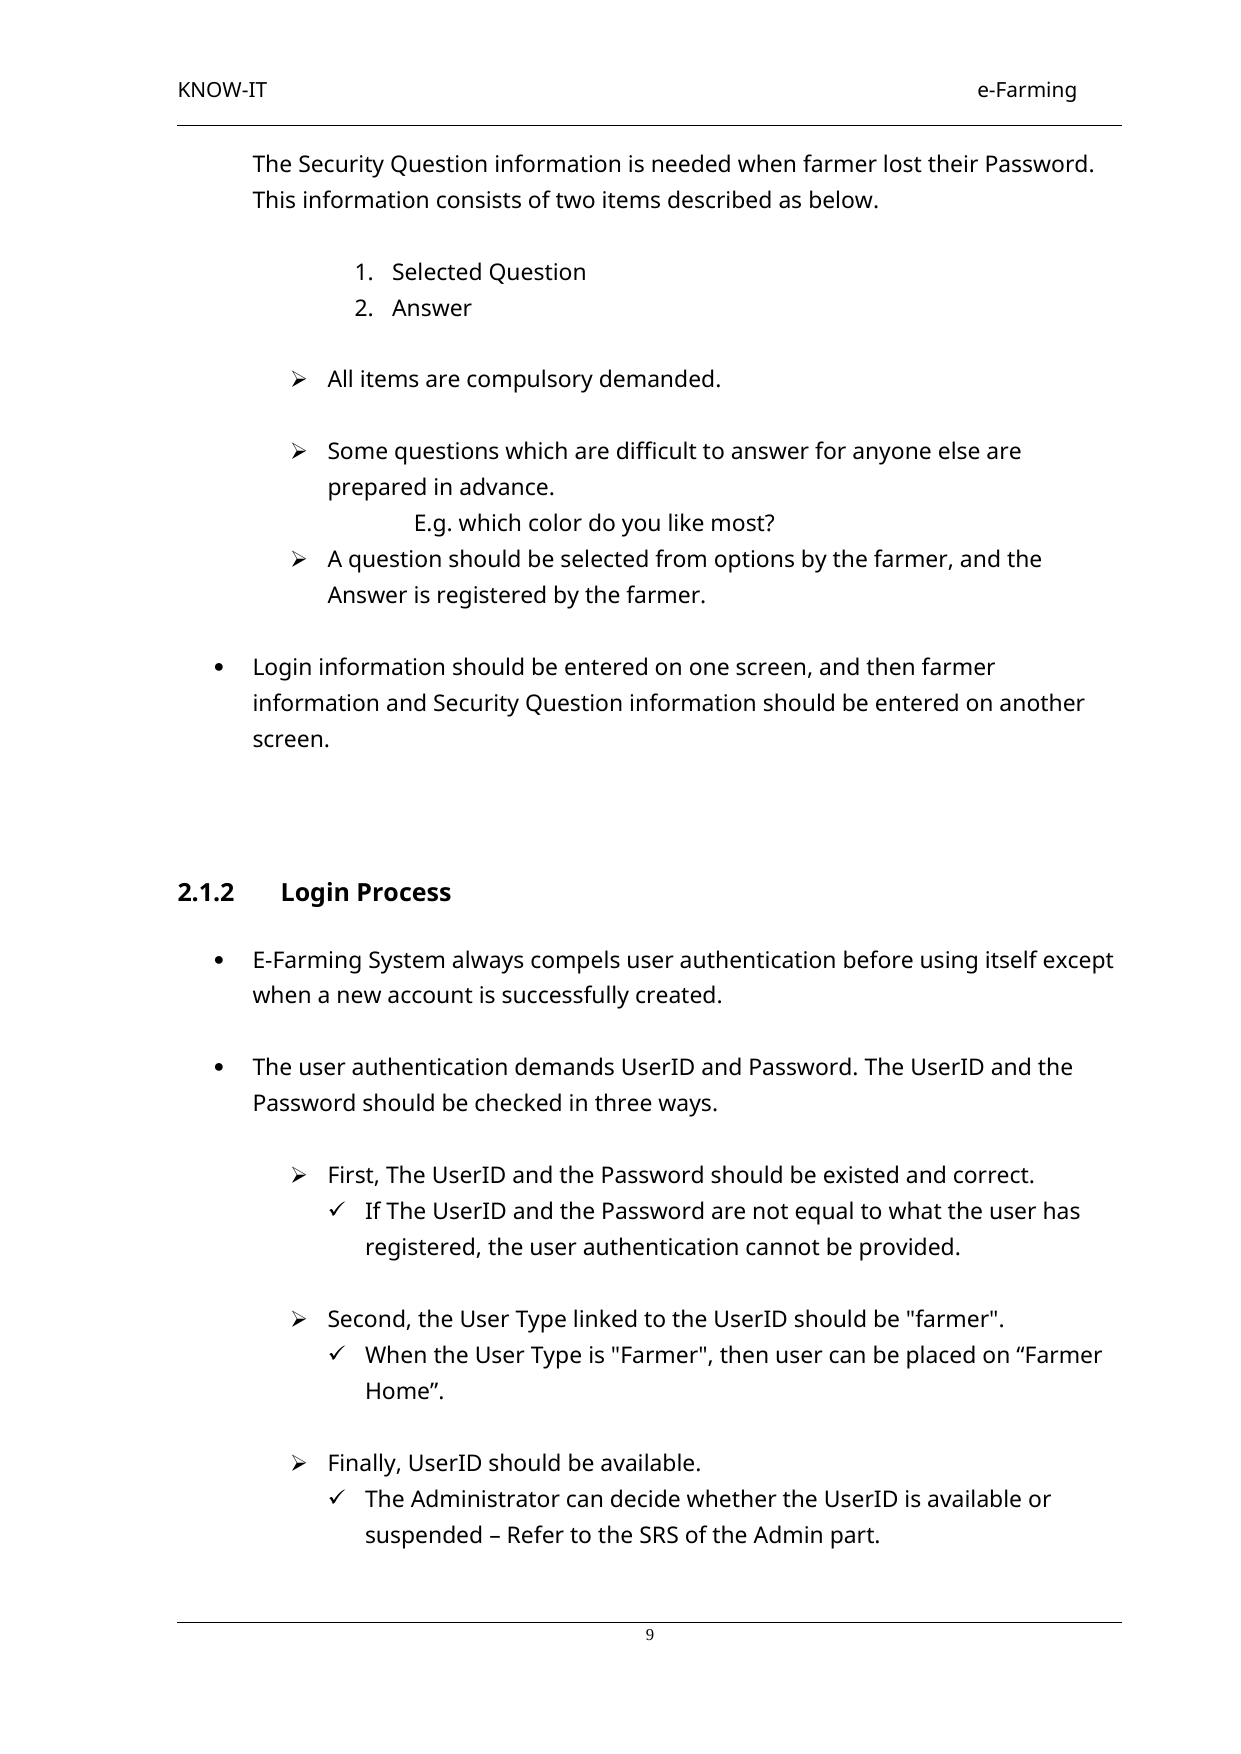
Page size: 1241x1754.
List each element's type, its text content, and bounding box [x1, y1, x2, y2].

subtitle Login Process [177, 874, 1032, 908]
list Login information should be entered on one screen, and then farmer information and Security Question information should be entered on another screen. [215, 651, 1122, 754]
list Finally, UserID should be available. [290, 1447, 1122, 1478]
list E.g. which color do you like most? [354, 507, 1122, 538]
list If The UserID and the Password are not equal to what the user has registered, the user authentication cannot be provided. [327, 1195, 1122, 1262]
list Selected Question [354, 256, 1122, 287]
list Some questions which are difficult to answer for anyone else are prepared in advance. [290, 435, 1122, 502]
list Answer [354, 291, 1122, 323]
list The user authentication demands UserID and Password. The UserID and the Password should be checked in three ways. [215, 1051, 1122, 1118]
list The Security Question information is needed when farmer lost their Password. This information consists of two items described as below. [252, 148, 1122, 215]
list All items are compulsory demanded. [290, 363, 1122, 394]
list E-Farming System always compels user authentication before using itself except when a new account is successfully created. [215, 943, 1122, 1011]
list The Administrator can decide whether the UserID is available or suspended – Refer to the SRS of the Admin part. [327, 1483, 1122, 1550]
list Second, the User Type linked to the UserID should be "farmer". [290, 1303, 1122, 1334]
list A question should be selected from options by the farmer, and the Answer is registered by the farmer. [290, 543, 1122, 610]
list First, The UserID and the Password should be existed and correct. [290, 1159, 1122, 1190]
list When the User Type is "Farmer", then user can be placed on “Farmer Home”. [327, 1339, 1122, 1406]
